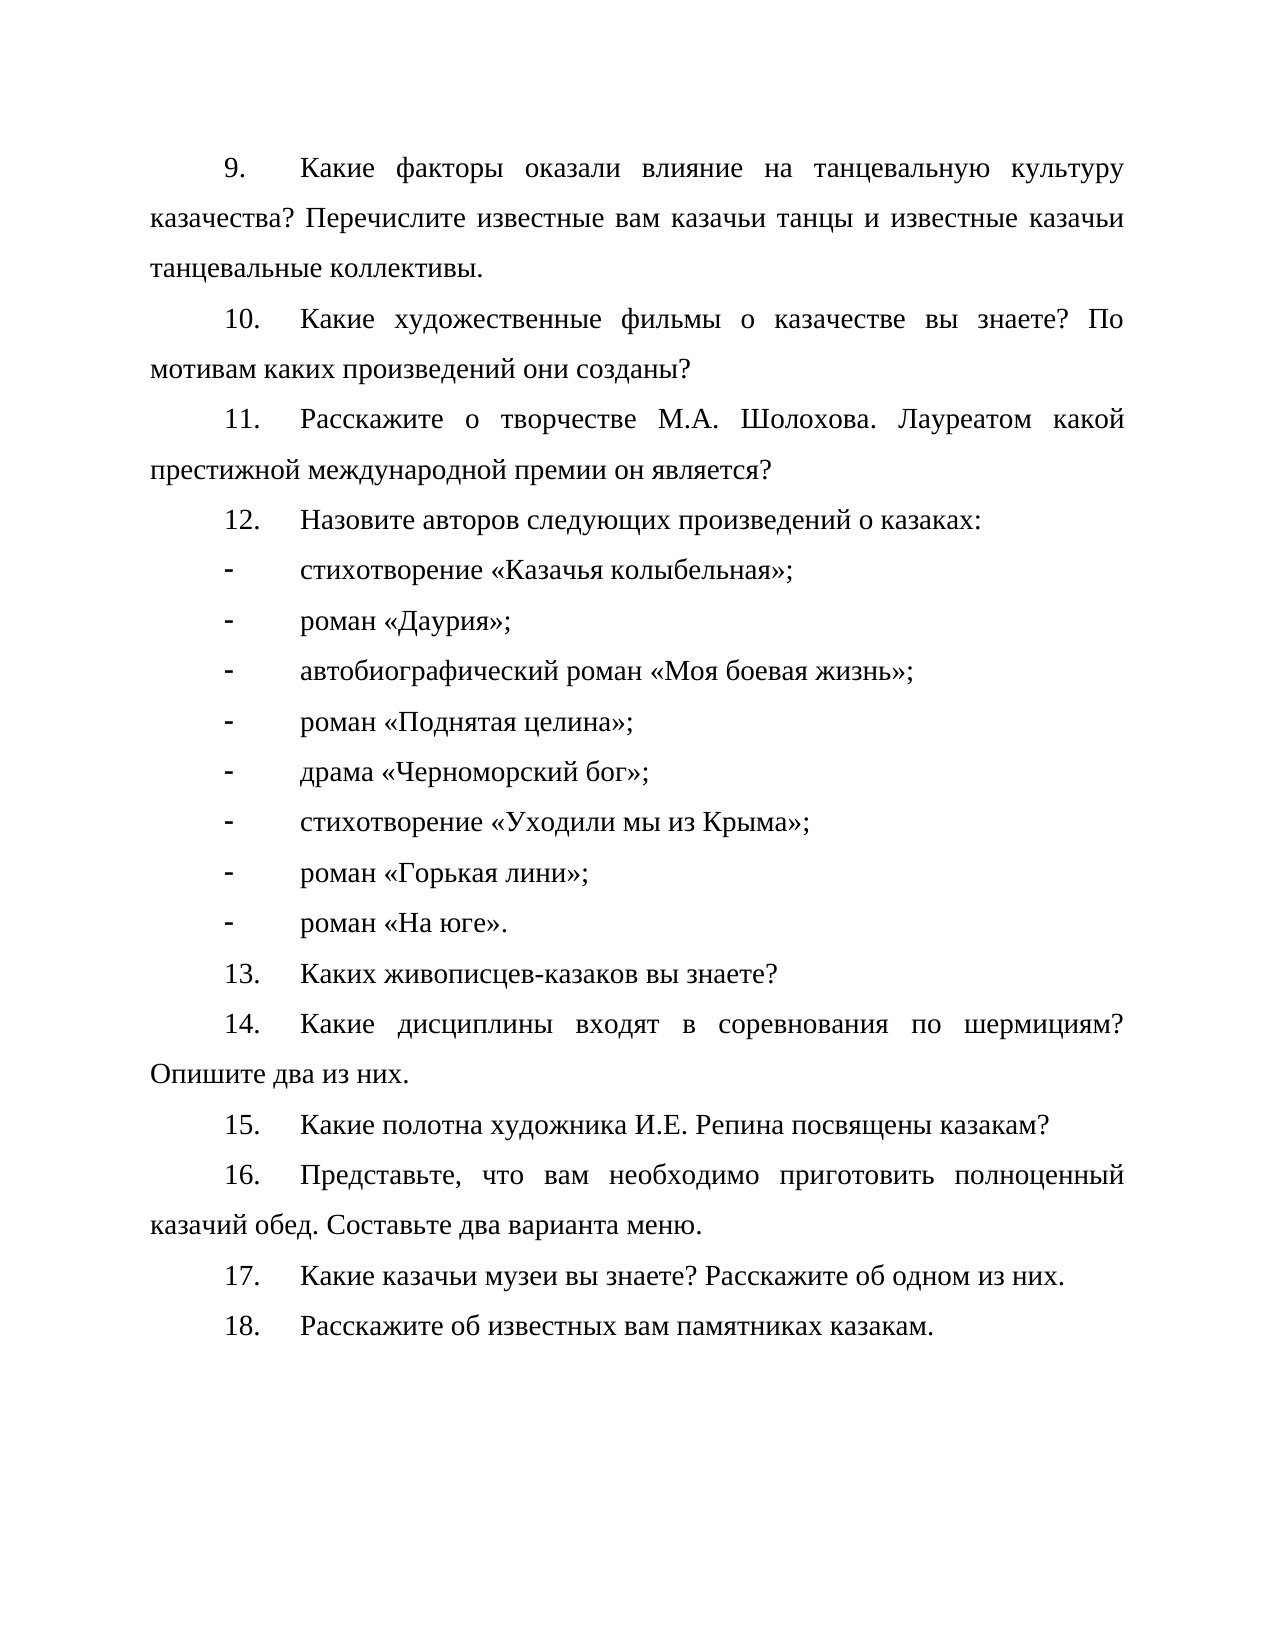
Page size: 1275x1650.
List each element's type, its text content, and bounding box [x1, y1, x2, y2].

list автобиографический роман «Моя боевая жизнь»; [150, 653, 1125, 687]
list Какие полотна художника И.Е. Репина посвящены казакам? [150, 1107, 1125, 1140]
list роман «На юге». [150, 905, 1125, 939]
list Расскажите о творчестве М.А. Шолохова. Лауреатом какой престижной международной премии он является? [150, 402, 1125, 485]
list Какие художественные фильмы о казачестве вы знаете? По мотивам каких произведений они созданы? [150, 301, 1125, 385]
list Расскажите об известных вам памятниках казакам. [150, 1308, 1125, 1342]
list драма «Черноморский бог»; [150, 754, 1125, 788]
list стихотворение «Уходили мы из Крыма»; [150, 804, 1125, 838]
list Назовите авторов следующих произведений о казаках: [150, 502, 1125, 536]
list Какие факторы оказали влияние на танцевальную культуру казачества? Перечислите известные вам казачьи танцы и известные казачьи танцевальные коллективы. [150, 150, 1125, 284]
list стихотворение «Казачья колыбельная»; [150, 552, 1125, 586]
list Представьте, что вам необходимо приготовить полноценный казачий обед. Составьте два варианта меню. [150, 1157, 1125, 1241]
list роман «Горькая лини»; [150, 855, 1125, 889]
list Каких живописцев-казаков вы знаете? [150, 956, 1125, 989]
list роман «Даурия»; [150, 603, 1125, 637]
list Какие дисциплины входят в соревнования по шермициям? Опишите два из них. [150, 1006, 1125, 1090]
list роман «Поднятая целина»; [150, 704, 1125, 737]
list Какие казачьи музеи вы знаете? Расскажите об одном из них. [150, 1258, 1125, 1291]
